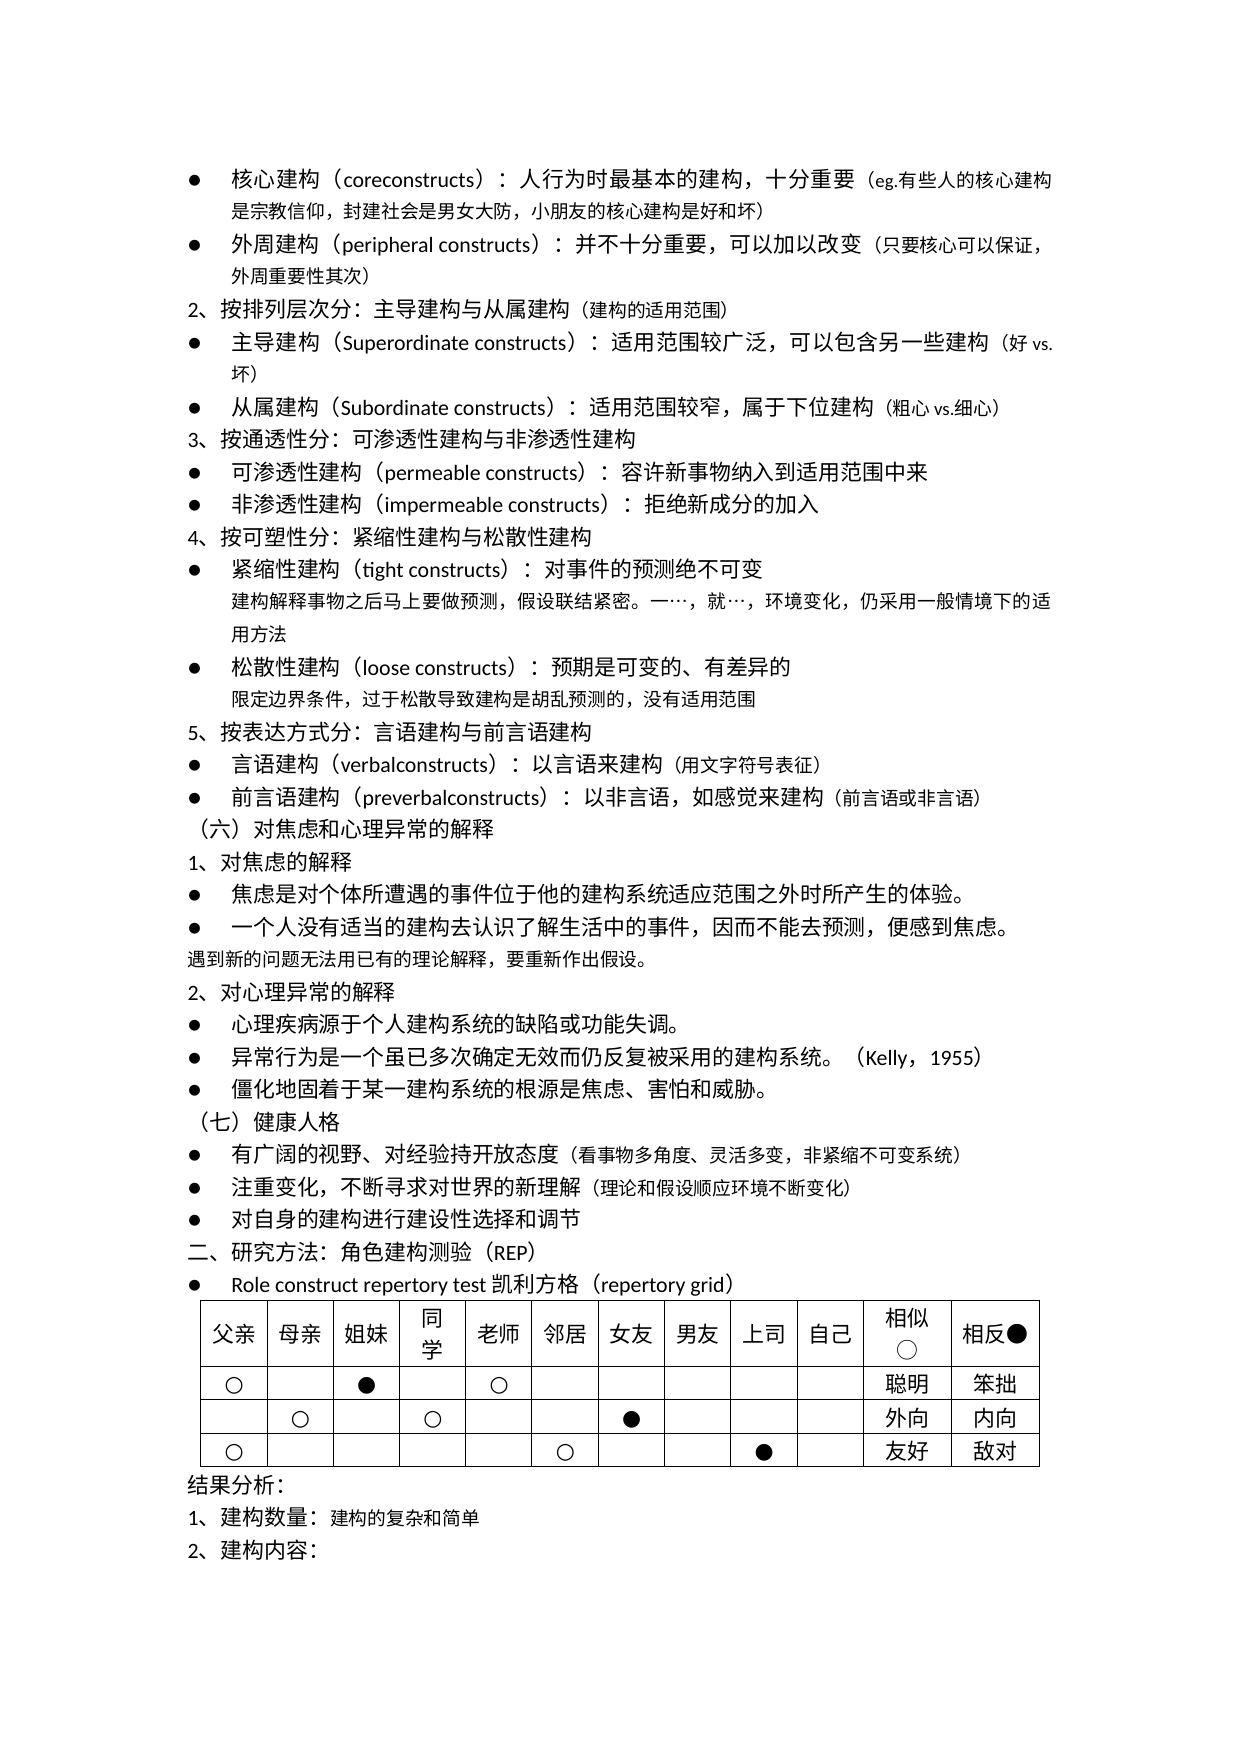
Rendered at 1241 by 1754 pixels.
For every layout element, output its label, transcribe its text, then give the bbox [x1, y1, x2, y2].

table_cell [400, 1367, 465, 1399]
list 紧缩性建构（tight constructs）：对事件的预测绝不可变 [187, 552, 1053, 584]
table_cell [665, 1400, 730, 1433]
list 僵化地固着于某一建构系统的根源是焦虑、害怕和威胁。 [187, 1072, 1053, 1104]
table_cell ○ [532, 1434, 598, 1466]
table_cell 友好 [864, 1434, 951, 1466]
list 心理疾病源于个人建构系统的缺陷或功能失调。 [187, 1007, 1053, 1039]
table_cell [731, 1367, 797, 1399]
table_cell 笨拙 [952, 1367, 1039, 1399]
table_cell [466, 1400, 531, 1433]
table_cell ○ [268, 1400, 333, 1433]
list 建构解释事物之后马上要做预测，假设联结紧密。一…，就…，环境变化，仍采用一般情境下的适用方法 [231, 584, 1053, 649]
table_cell [665, 1367, 730, 1399]
table_cell [665, 1434, 730, 1466]
table_cell [201, 1400, 267, 1433]
table_header 邻居 [532, 1301, 598, 1366]
table_header 姐妹 [334, 1301, 399, 1366]
table_header 上司 [731, 1301, 797, 1366]
list 言语建构（verbalconstructs）：以言语来建构（用文字符号表征） [187, 747, 1053, 779]
list 核心建构（coreconstructs）：人行为时最基本的建构，十分重要（eg.有些人的核心建构是宗教信仰，封建社会是男女大防，小朋友的核心建构是好和坏） [187, 162, 1053, 227]
table_cell ○ [201, 1434, 267, 1466]
table_cell 聪明 [864, 1367, 951, 1399]
list 从属建构（Subordinate constructs）：适用范围较窄，属于下位建构（粗心vs.细心） [187, 389, 1053, 422]
text 1、对焦虑的解释 [187, 844, 1053, 877]
text （七）健康人格 [187, 1104, 1053, 1137]
table_cell ● [731, 1434, 797, 1466]
text 2、建构内容： [187, 1532, 1053, 1565]
list 限定边界条件，过于松散导致建构是胡乱预测的，没有适用范围 [231, 682, 1053, 714]
list 松散性建构（loose constructs）：预期是可变的、有差异的 [187, 649, 1053, 682]
list 前言语建构（preverbalconstructs）：以非言语，如感觉来建构（前言语或非言语） [187, 779, 1053, 812]
table_cell [599, 1434, 664, 1466]
table_header 母亲 [268, 1301, 333, 1366]
list 一个人没有适当的建构去认识了解生活中的事件，因而不能去预测，便感到焦虑。 [187, 909, 1053, 942]
table_cell [731, 1400, 797, 1433]
table_header 相反● [952, 1301, 1039, 1366]
list 非渗透性建构（impermeable constructs）：拒绝新成分的加入 [187, 487, 1053, 519]
table_cell [334, 1434, 399, 1466]
table_cell [798, 1367, 863, 1399]
list 对自身的建构进行建设性选择和调节 [187, 1202, 1053, 1234]
text 5、按表达方式分：言语建构与前言语建构 [187, 714, 1053, 747]
table_cell [599, 1367, 664, 1399]
text 1、建构数量：建构的复杂和简单 [187, 1500, 1053, 1532]
table_header 女友 [599, 1301, 664, 1366]
list 主导建构（Superordinate constructs）：适用范围较广泛，可以包含另一些建构（好vs.坏） [187, 324, 1053, 389]
table_cell 内向 [952, 1400, 1039, 1433]
text （六）对焦虑和心理异常的解释 [187, 812, 1053, 844]
table_header 自己 [798, 1301, 863, 1366]
text 结果分析： [187, 1467, 1053, 1500]
list 注重变化，不断寻求对世界的新理解（理论和假设顺应环境不断变化） [187, 1169, 1053, 1202]
list 异常行为是一个虽已多次确定无效而仍反复被采用的建构系统。（Kelly，1955） [187, 1039, 1053, 1072]
table_cell 外向 [864, 1400, 951, 1433]
table_header 老师 [466, 1301, 531, 1366]
table_cell ○ [466, 1367, 531, 1399]
table_cell [798, 1434, 863, 1466]
table_header 相似○ [864, 1301, 951, 1366]
table_cell [400, 1434, 465, 1466]
list 外周建构（peripheral constructs）：并不十分重要，可以加以改变（只要核心可以保证，外周重要性其次） [187, 227, 1053, 292]
table_cell [466, 1434, 531, 1466]
table_cell [532, 1400, 598, 1433]
text 4、按可塑性分：紧缩性建构与松散性建构 [187, 519, 1053, 552]
table_cell [532, 1367, 598, 1399]
table_header 父亲 [201, 1301, 267, 1366]
list 可渗透性建构（permeable constructs）：容许新事物纳入到适用范围中来 [187, 454, 1053, 487]
table_cell [798, 1400, 863, 1433]
table_cell [268, 1367, 333, 1399]
text 二、研究方法：角色建构测验（REP） [187, 1234, 1053, 1267]
text 遇到新的问题无法用已有的理论解释，要重新作出假设。 [187, 942, 1053, 974]
table_cell ○ [201, 1367, 267, 1399]
table_header 男友 [665, 1301, 730, 1366]
table_header 同学 [400, 1301, 465, 1366]
text 3、按通透性分：可渗透性建构与非渗透性建构 [187, 422, 1053, 454]
list 有广阔的视野、对经验持开放态度（看事物多角度、灵活多变，非紧缩不可变系统） [187, 1137, 1053, 1169]
table_cell ● [334, 1367, 399, 1399]
table_cell [268, 1434, 333, 1466]
table_cell ○ [400, 1400, 465, 1433]
text 2、按排列层次分：主导建构与从属建构（建构的适用范围） [187, 292, 1053, 324]
table_cell ● [599, 1400, 664, 1433]
table_cell 敌对 [952, 1434, 1039, 1466]
table_cell [334, 1400, 399, 1433]
text 2、对心理异常的解释 [187, 974, 1053, 1007]
list 焦虑是对个体所遭遇的事件位于他的建构系统适应范围之外时所产生的体验。 [187, 877, 1053, 909]
list Role construct repertory test 凯利方格（repertory grid） [187, 1267, 1053, 1299]
